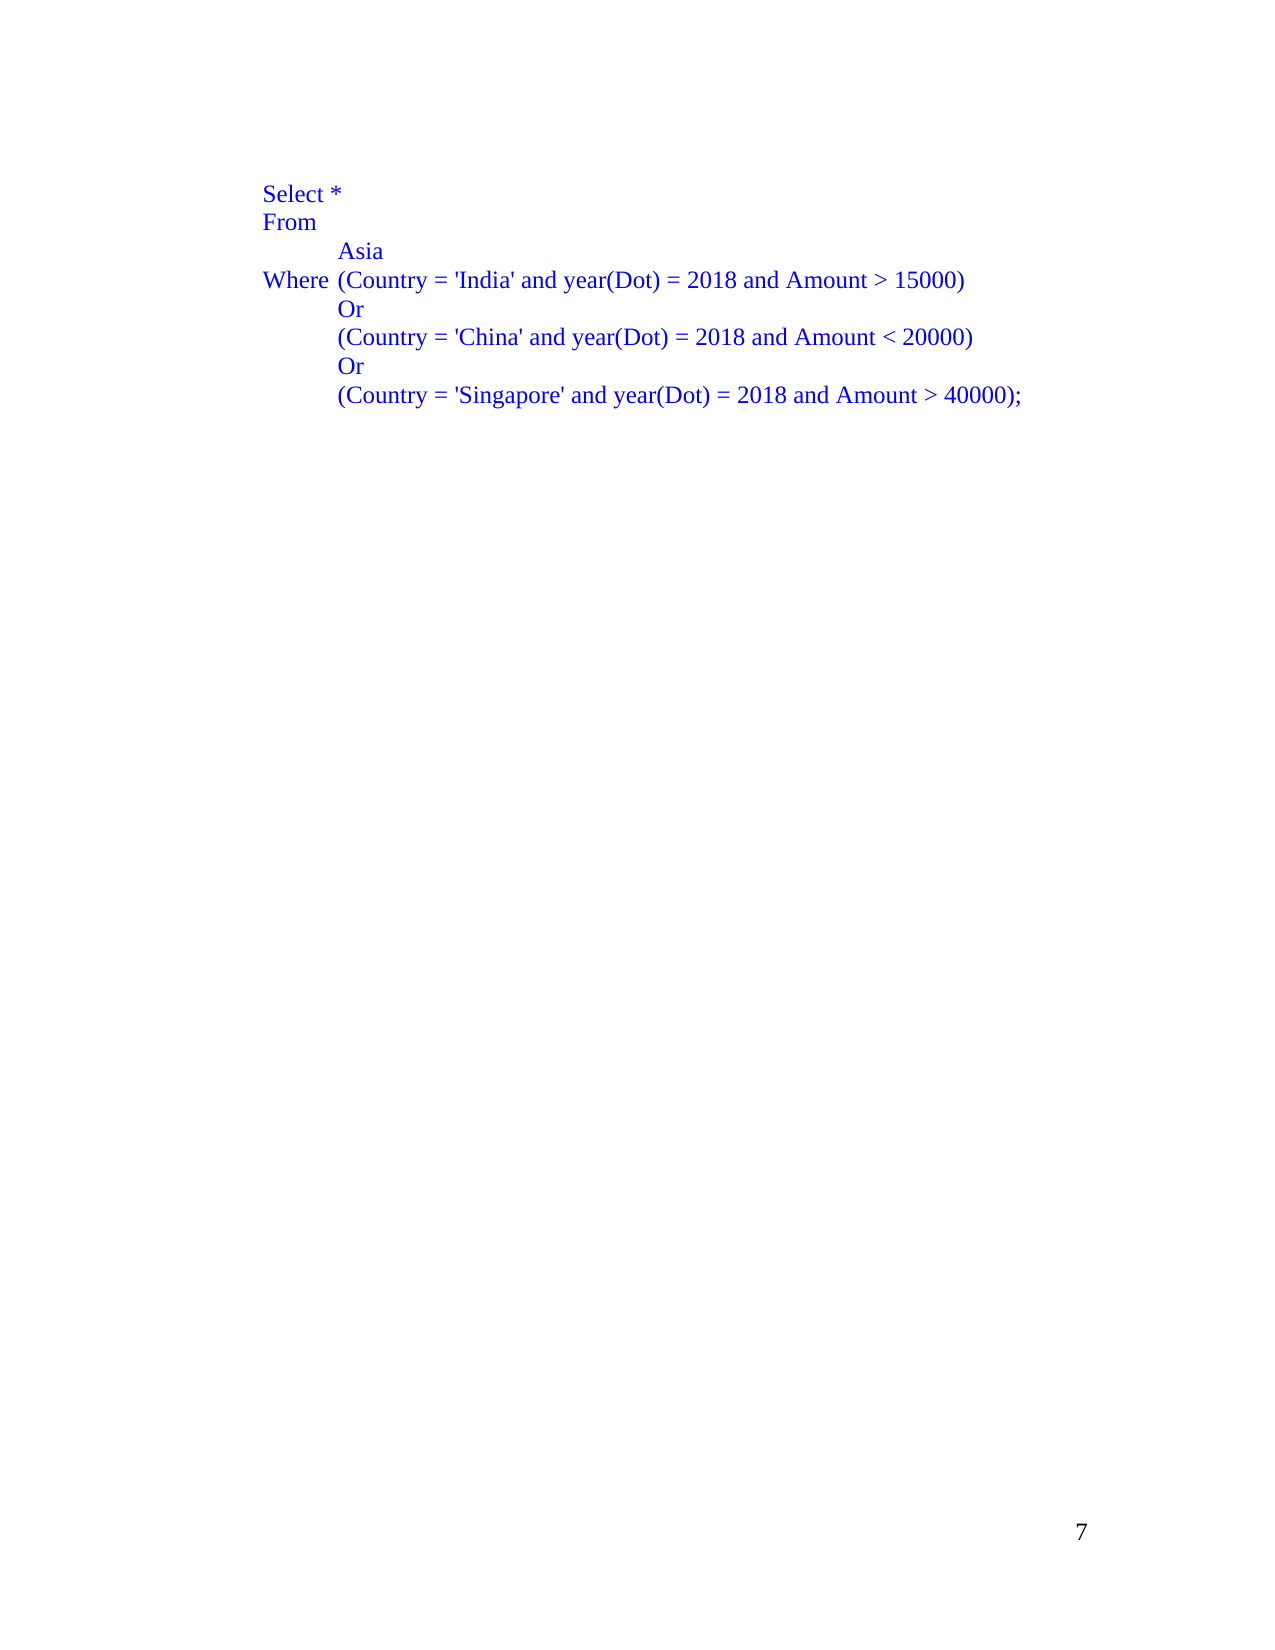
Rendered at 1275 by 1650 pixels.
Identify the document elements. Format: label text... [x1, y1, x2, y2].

text From [262, 207, 1087, 236]
text (Country = 'China' and year(Dot) = 2018 and Amount < 20000) [262, 322, 1087, 351]
text Where (Country = 'India' and year(Dot) = 2018 and Amount > 15000) [262, 265, 1087, 294]
text Or [262, 294, 1087, 322]
text Select * [262, 179, 1087, 207]
text (Country = 'Singapore' and year(Dot) = 2018 and Amount > 40000); [262, 380, 1087, 409]
text Or [262, 351, 1087, 380]
text Asia [262, 236, 1087, 265]
